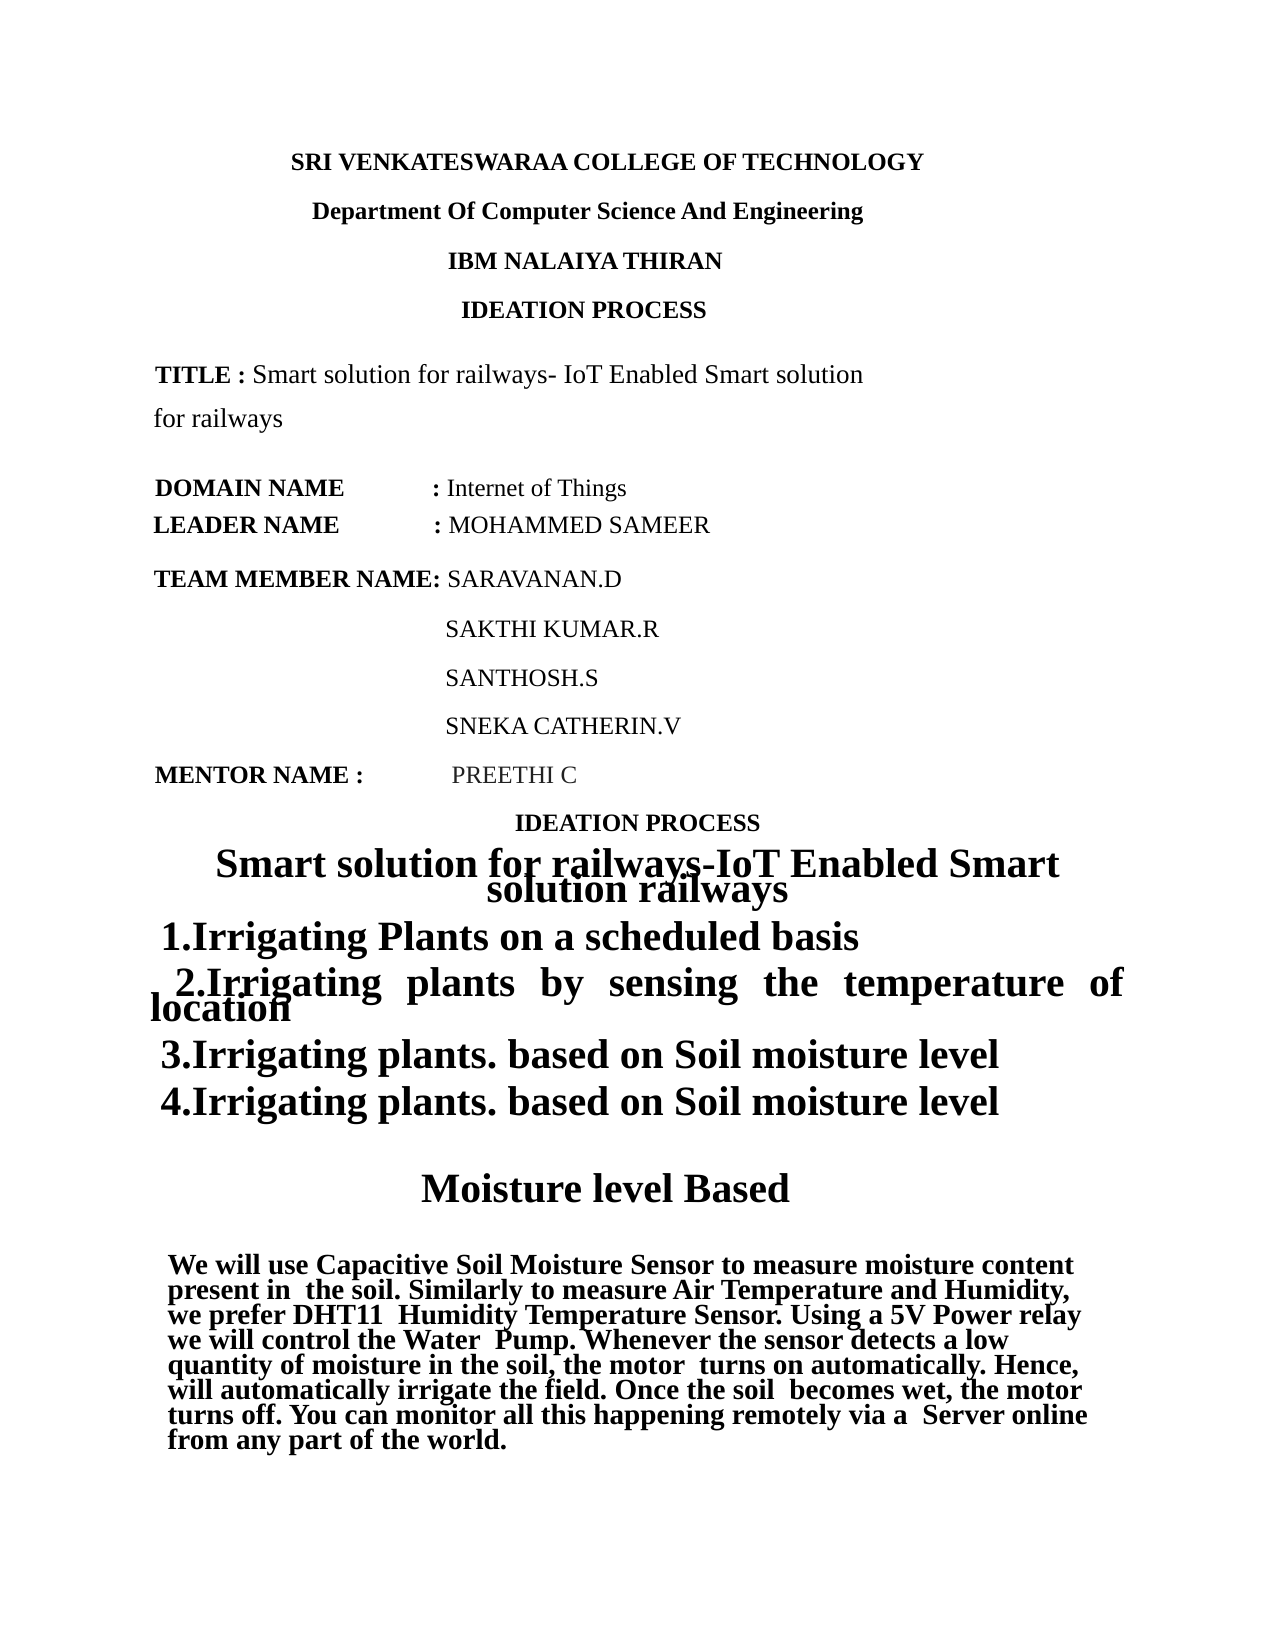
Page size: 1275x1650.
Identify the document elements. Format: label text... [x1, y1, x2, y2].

text 1.Irrigating Plants on a scheduled basis [150, 930, 265, 955]
text SAKTHI KUMAR.R [445, 618, 1125, 643]
text Smart solution for railways-IoT Enabled Smart solution railways [150, 858, 1125, 908]
text IBM NALAIYA THIRAN [150, 249, 722, 274]
text SRI VENKATESWARAA COLLEGE OF TECHNOLOGY [150, 150, 924, 175]
text SNEKA CATHERIN.V [445, 714, 1125, 739]
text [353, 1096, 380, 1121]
text IDEATION PROCESS [150, 298, 707, 323]
text Department Of Computer Science And Engineering [150, 199, 863, 224]
text LEADER NAME : MOHAMMED SAMEER [153, 514, 1125, 539]
text 4.Irrigating plants. based on Soil moisture level [385, 1096, 1125, 1121]
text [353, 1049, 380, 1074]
text 3.Irrigating plants. based on Soil moisture level [385, 1049, 1125, 1074]
text 1.Irrigating Plants on a scheduled basis [353, 930, 1125, 955]
text Moisture level Based [150, 1183, 1125, 1208]
text We will use Capacitive Soil Moisture Sensor to measure moisture content present in the soil. Similarly to measure Air Temperature and Humidity, we prefer DHT11 Humidity Temperature Sensor. Using a 5V Power relay we will control the Water Pump. Whenever the sensor detects a low quantity of moisture in the soil, the motor turns on automatically. Hence, will automatically irrigate the field. Once the soil becomes wet, the motor turns off. You can monitor all this happening remotely via a Server online from any part of the world. [167, 1254, 1102, 1454]
text MENTOR NAME : PREETHI C [154, 764, 1125, 789]
text TITLE : Smart solution for railways- IoT Enabled Smart solution for railways [153, 348, 884, 437]
text SANTHOSH.S [445, 666, 1125, 691]
text DOMAIN NAME : Internet of Things [153, 461, 884, 505]
text 2.Irrigating plants by sensing the temperature of location [150, 977, 1125, 1027]
text IDEATION PROCESS [150, 811, 1125, 836]
text TEAM MEMBER NAME: SARAVANAN.D [153, 567, 1125, 592]
